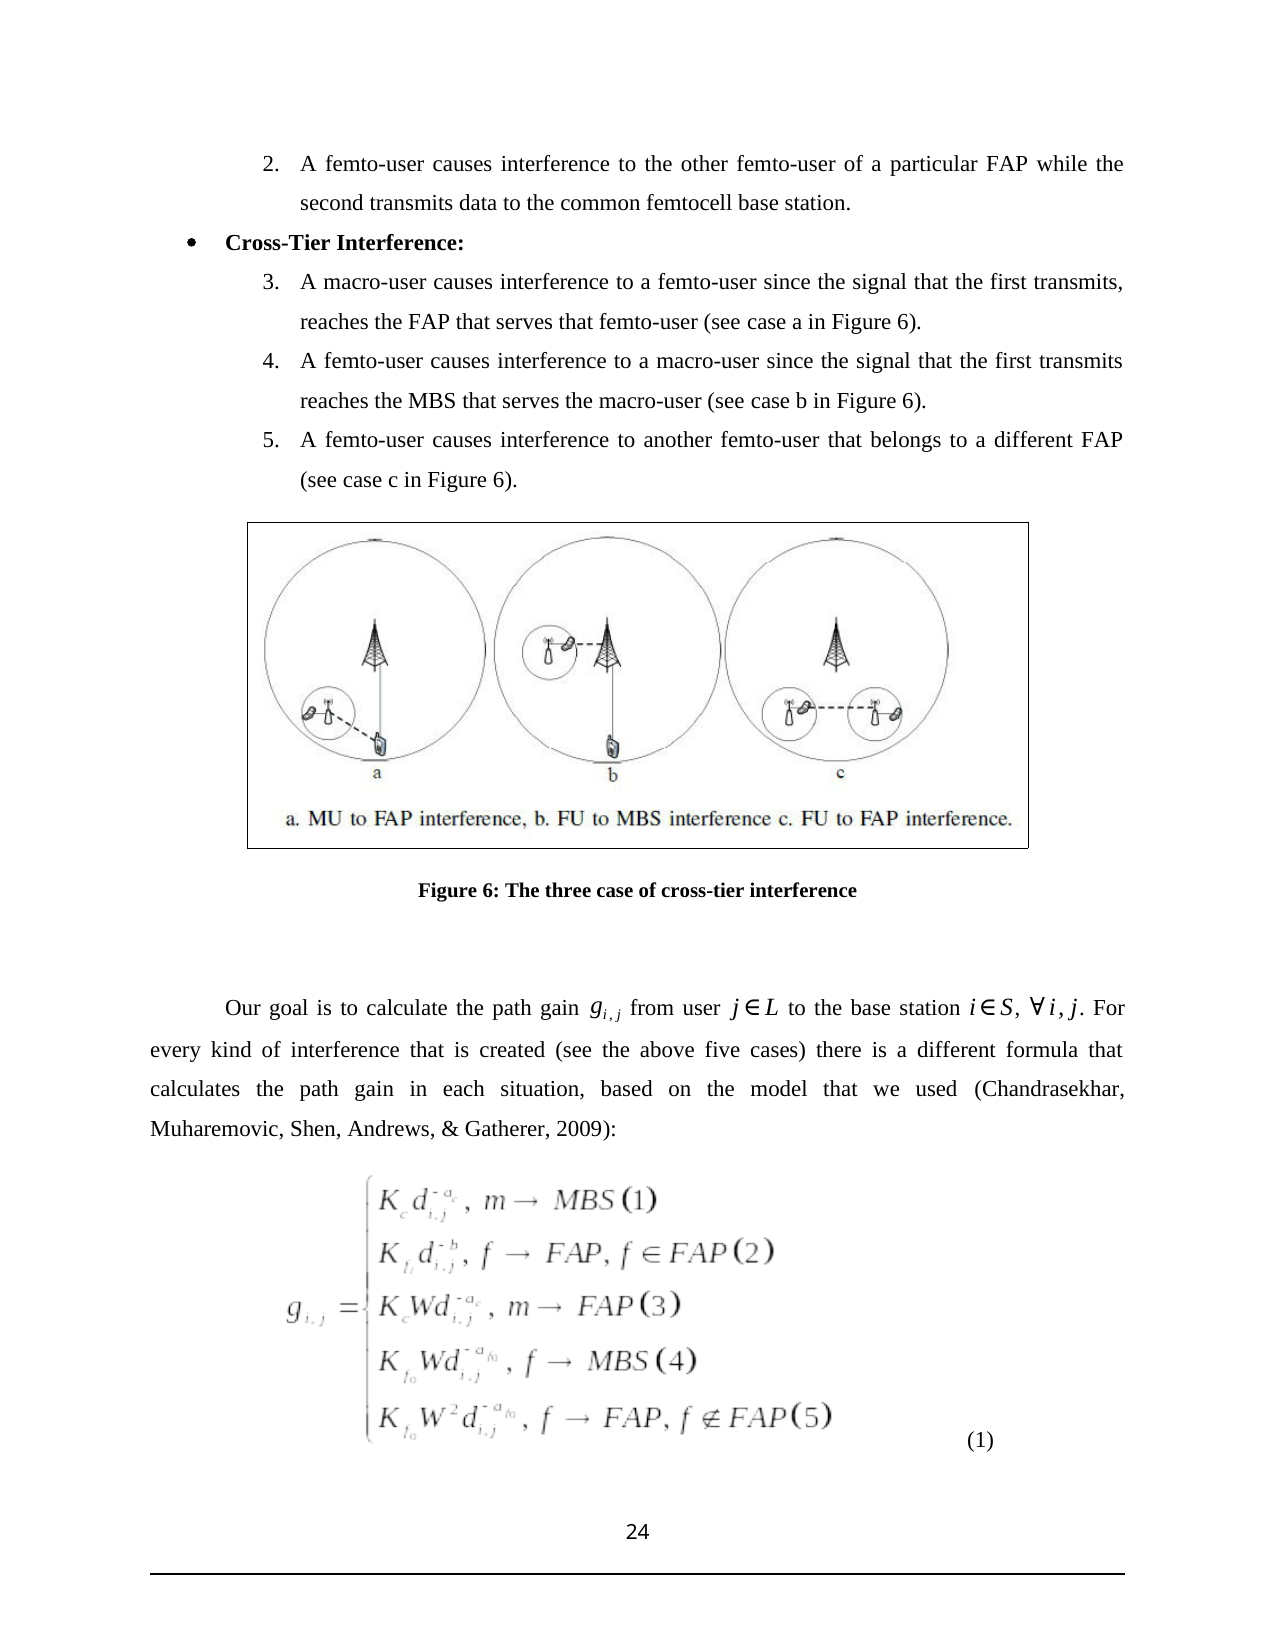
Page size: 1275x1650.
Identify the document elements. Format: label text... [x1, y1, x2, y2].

list A femto-user causes interference to a macro-user since the signal that the first transmits reaches the MBS that serves the macro-user (see case b in Figure 6). [262, 347, 1125, 413]
list A femto-user causes interference to another femto-user that belongs to a different FAP (see case c in Figure 6). [262, 426, 1125, 492]
text (1) [150, 1171, 1125, 1452]
text Our goal is to calculate the path gain from user to the base station , . For every kind of interference that is created (see the above five cases) there is a different formula that calculates the path gain in each situation, based on the model that we used (Chandrasekhar, Muharemovic, Shen, Andrews, & Gatherer, 2009): [150, 991, 1125, 1141]
list A macro-user causes interference to a femto-user since the signal that the first transmits, reaches the FAP that serves that femto-user (see case a in Figure 6). [262, 268, 1125, 334]
list A femto-user causes interference to the other femto-user of a particular FAP while the second transmits data to the common femtocell base station. [262, 150, 1125, 216]
list Cross-Tier Interference: [187, 229, 1125, 255]
picture [248, 523, 1028, 848]
